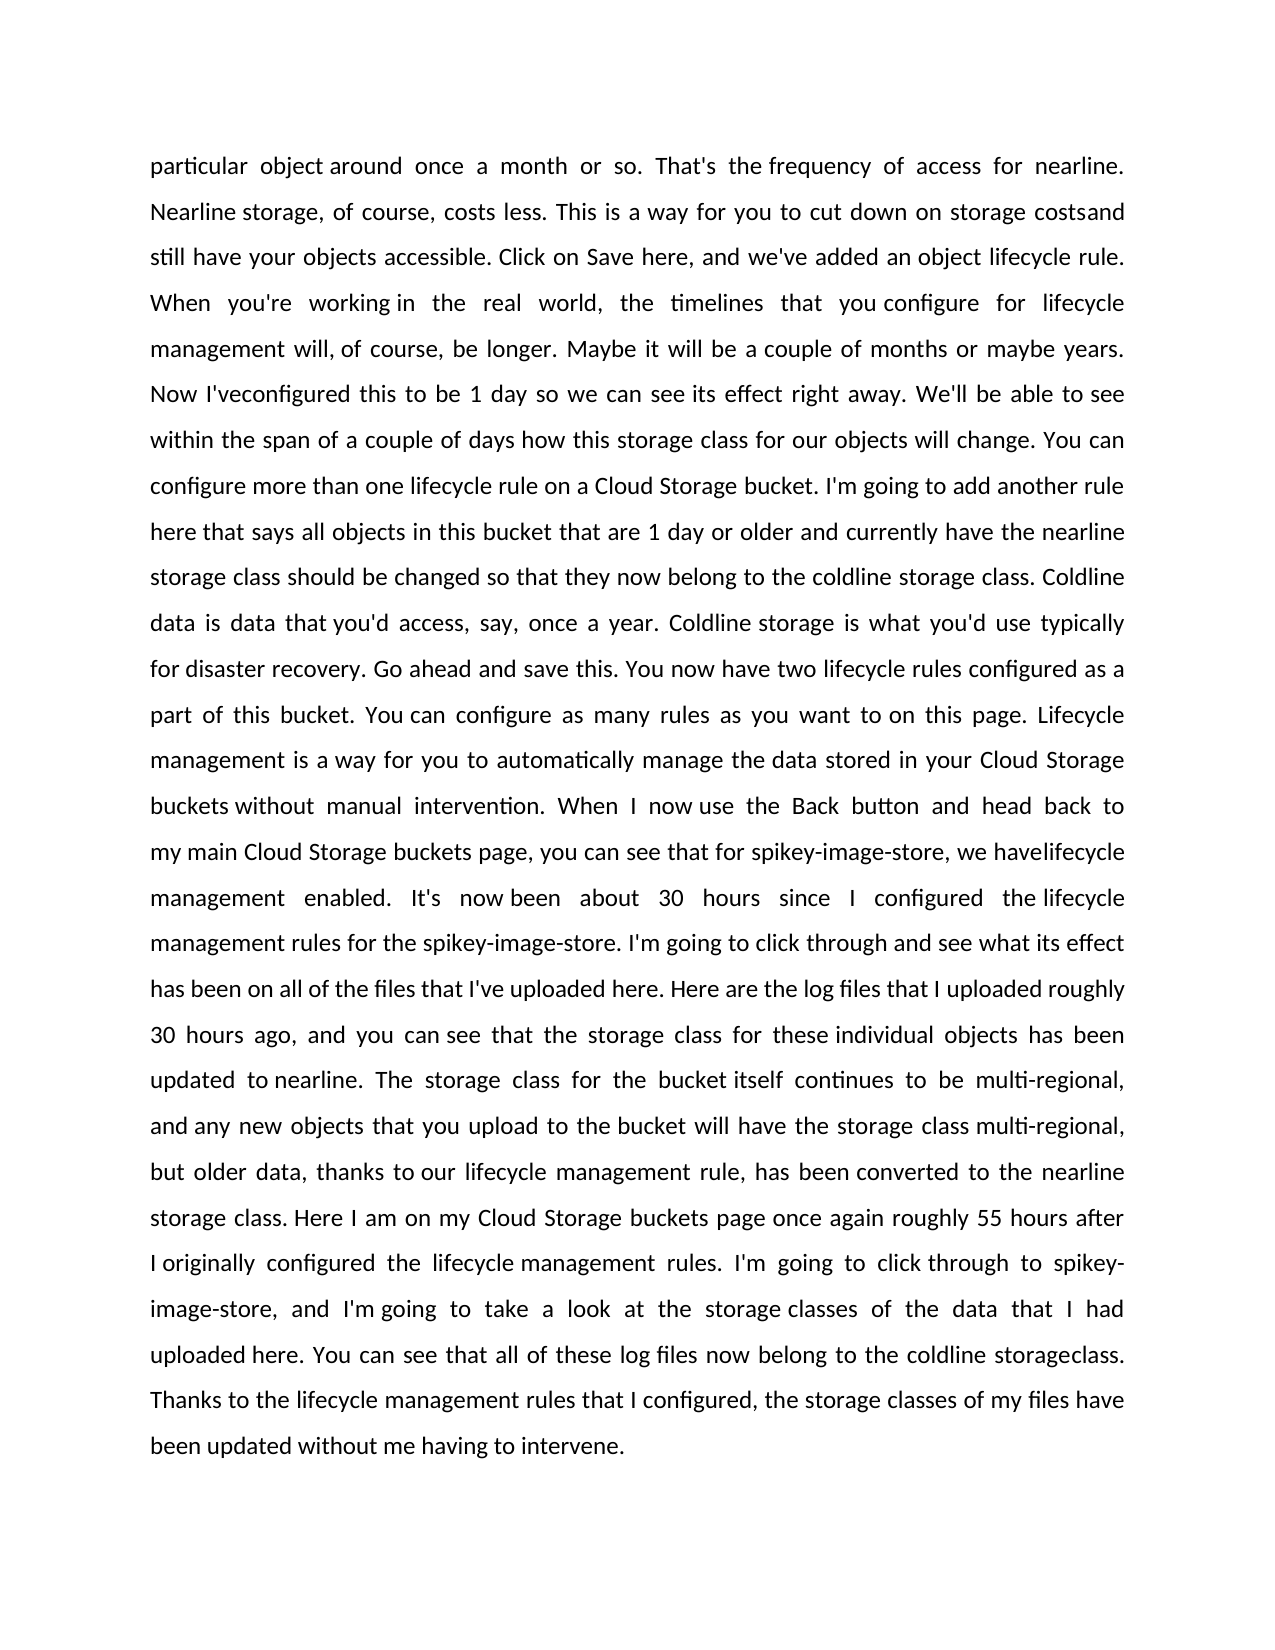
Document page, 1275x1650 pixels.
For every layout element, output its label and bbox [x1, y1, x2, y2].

text [150, 150, 1125, 1461]
